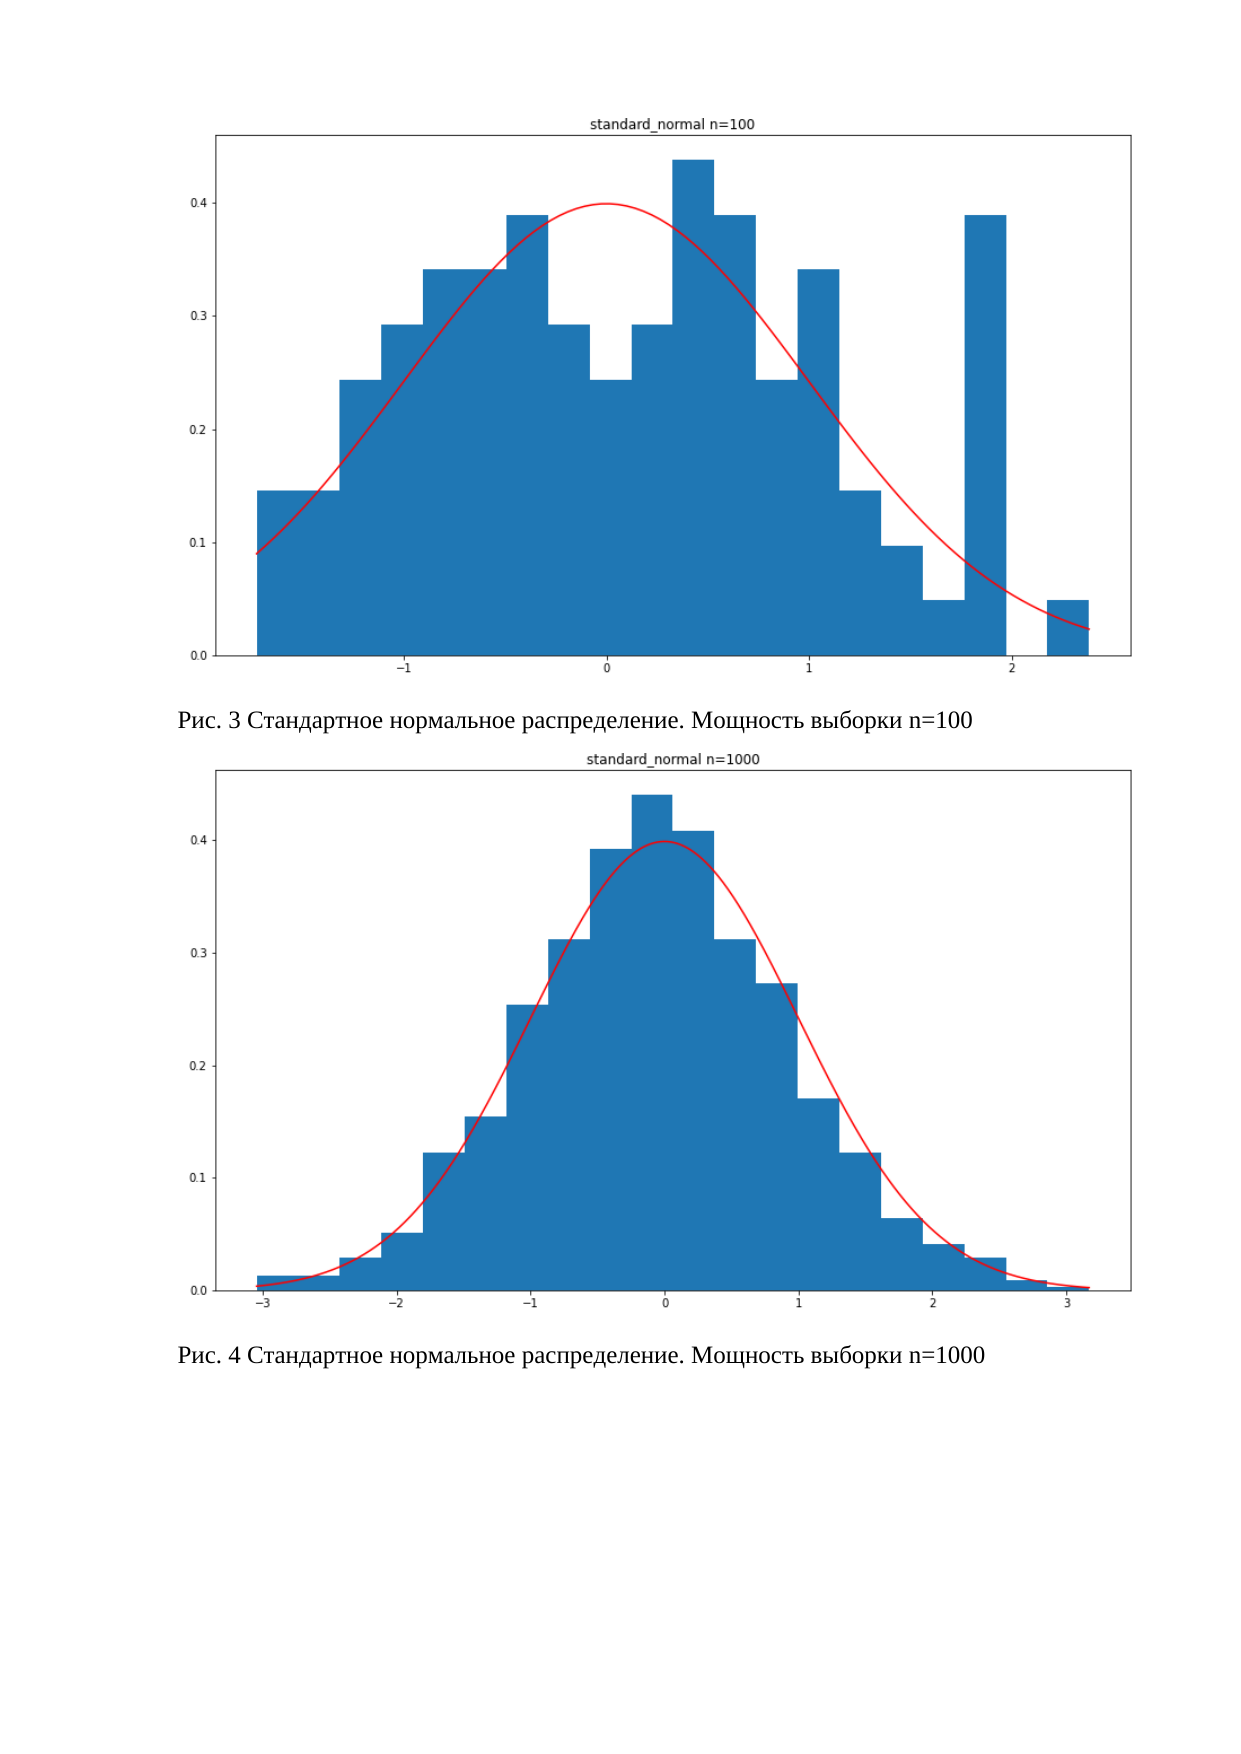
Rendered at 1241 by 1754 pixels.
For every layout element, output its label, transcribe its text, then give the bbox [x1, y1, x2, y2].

text Рис. 4 Стандартное нормальное распределение. Мощность выборки n=1000 [177, 1340, 1152, 1369]
picture [177, 118, 1152, 687]
text Рис. 3 Стандартное нормальное распределение. Мощность выборки n=100 [177, 705, 1152, 734]
picture [177, 753, 1152, 1322]
